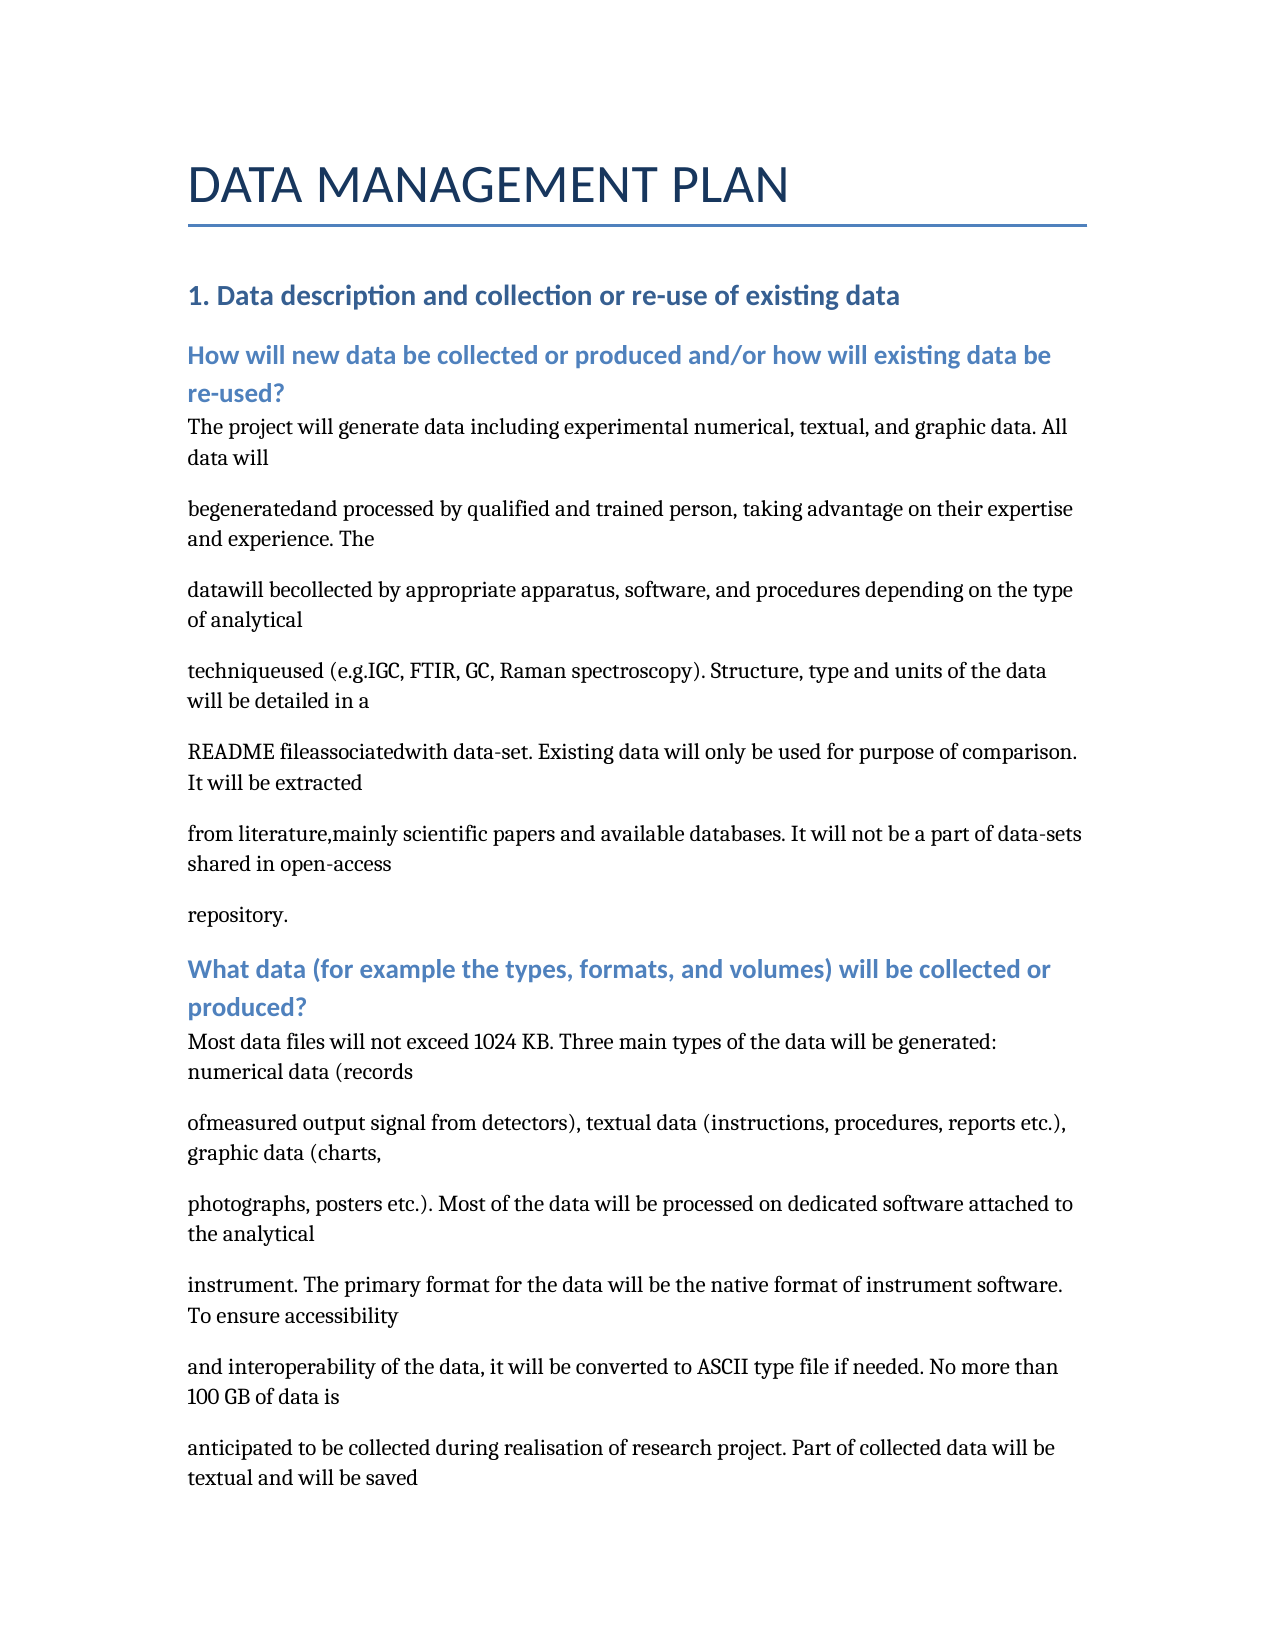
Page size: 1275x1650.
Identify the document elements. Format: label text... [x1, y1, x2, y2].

text The project will generate data including experimental numerical, textual, and graphic data. All data will [187, 414, 1087, 471]
title DATA MANAGEMENT PLAN [187, 150, 1087, 227]
text begeneratedand processed by qualified and trained person, taking advantage on their expertise and experience. The [187, 495, 1087, 552]
text techniqueused (e.g.IGC, FTIR, GC, Raman spectroscopy). Structure, type and units of the data will be detailed in a [187, 658, 1087, 714]
text and interoperability of the data, it will be converted to ASCII type file if needed. No more than 100 GB of data is [187, 1353, 1087, 1410]
text photographs, posters etc.). Most of the data will be processed on dedicated software attached to the analytical [187, 1191, 1087, 1248]
text ofmeasured output signal from detectors), textual data (instructions, procedures, reports etc.), graphic data (charts, [187, 1110, 1087, 1166]
text instrument. The primary format for the data will be the native format of instrument software. To ensure accessibility [187, 1272, 1087, 1329]
text from literature,mainly scientific papers and available databases. It will not be a part of data-sets shared in open-access [187, 820, 1087, 877]
subtitle 1. Data description and collection or re-use of existing data [187, 277, 1087, 312]
subtitle How will new data be collected or produced and/or how will existing data be re-used? [187, 338, 1087, 409]
text anticipated to be collected during realisation of research project. Part of collected data will be textual and will be saved [187, 1435, 1087, 1491]
text Most data files will not exceed 1024 KB. Three main types of the data will be generated: numerical data (records [187, 1028, 1087, 1085]
text repository. [187, 902, 1087, 928]
subtitle What data (for example the types, formats, and volumes) will be collected or produced? [187, 953, 1087, 1024]
text datawill becollected by appropriate apparatus, software, and procedures depending on the type of analytical [187, 577, 1087, 633]
text README fileassociatedwith data-set. Existing data will only be used for purpose of comparison. It will be extracted [187, 739, 1087, 796]
